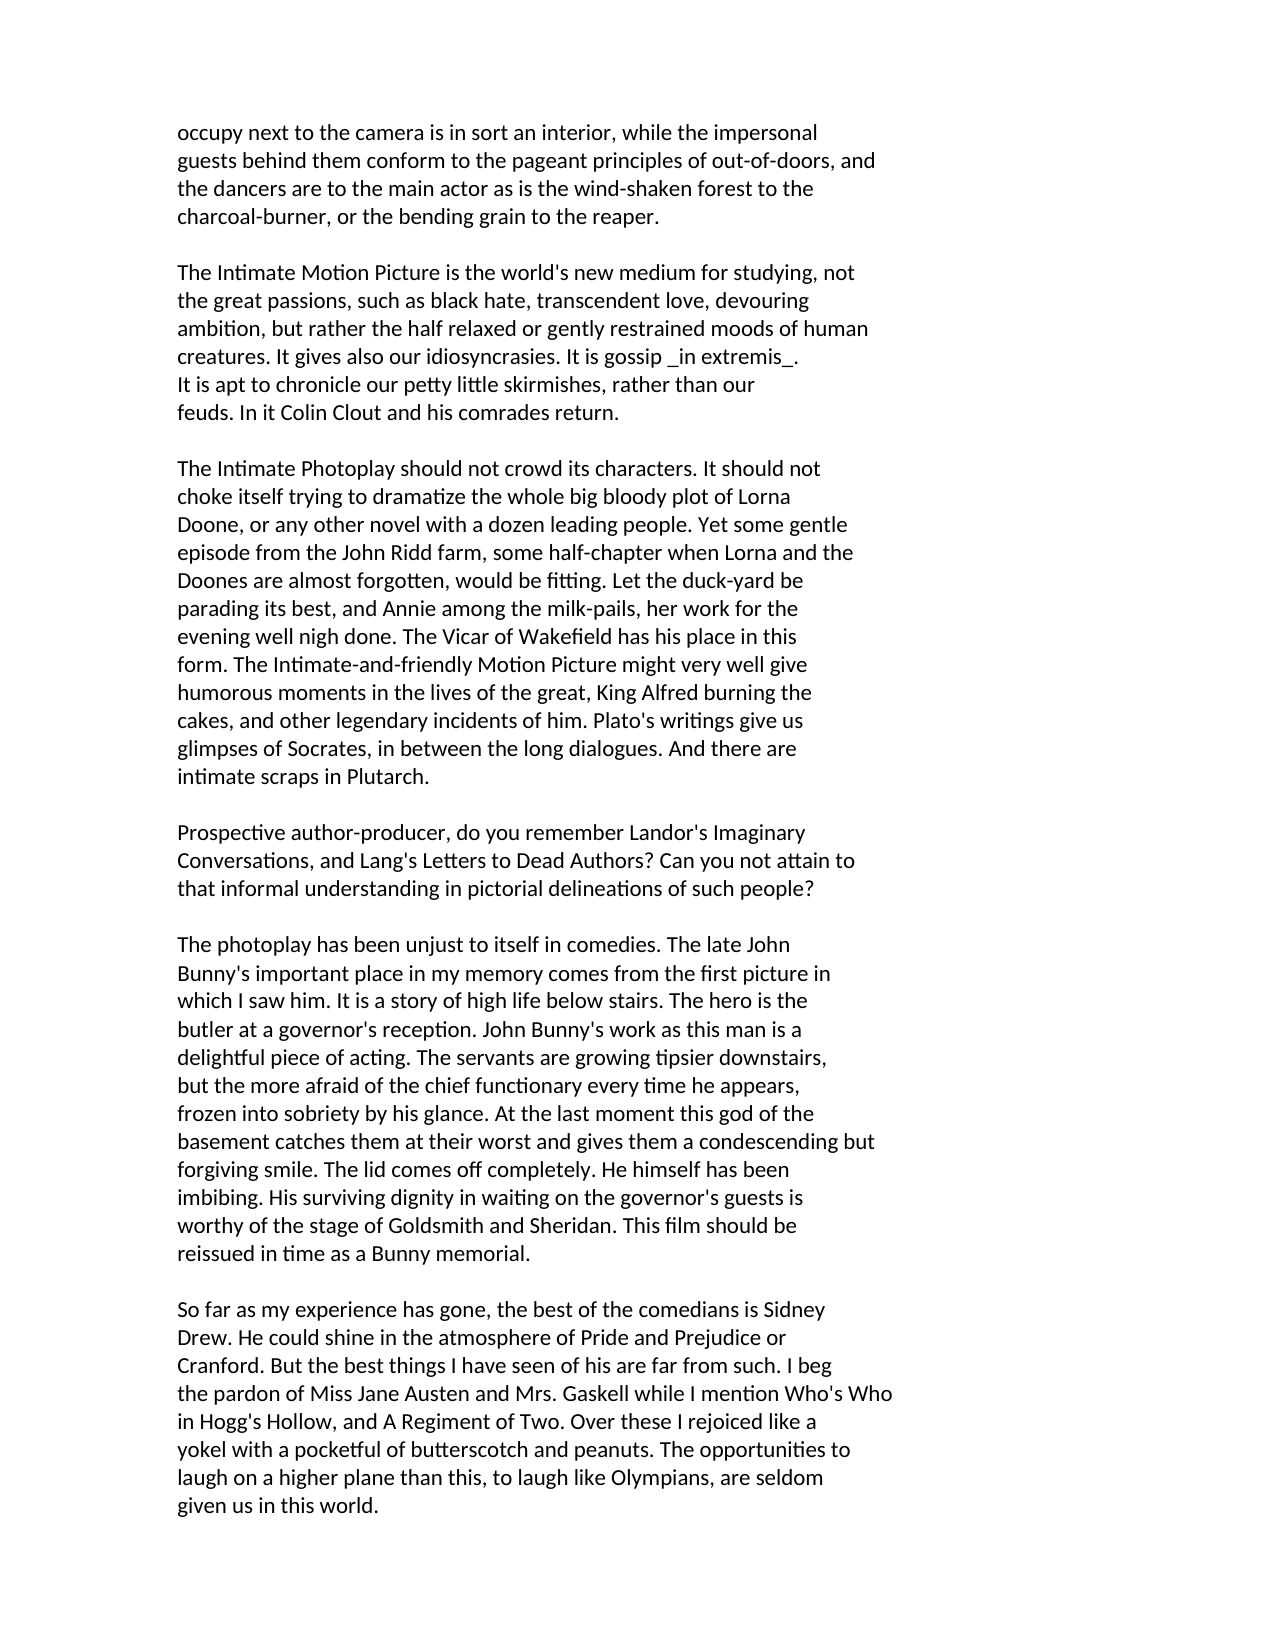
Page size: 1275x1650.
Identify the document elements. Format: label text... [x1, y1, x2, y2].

text reissued in time as a Bunny memorial. [177, 1239, 1186, 1267]
text humorous moments in the lives of the great, King Alfred burning the [177, 678, 1186, 706]
text So far as my experience has gone, the best of the comedians is Sidney [177, 1295, 1186, 1323]
text given us in this world. [177, 1491, 1186, 1519]
text that informal understanding in pictorial delineations of such people? [177, 874, 1186, 903]
text creatures. It gives also our idiosyncrasies. It is gossip _in extremis_. [177, 342, 1186, 370]
text episode from the John Ridd farm, some half-chapter when Lorna and the [177, 538, 1186, 566]
text in Hogg's Hollow, and A Regiment of Two. Over these I rejoiced like a [177, 1407, 1186, 1435]
text delightful piece of acting. The servants are growing tipsier downstairs, [177, 1043, 1186, 1071]
text frozen into sobriety by his glance. At the last moment this god of the [177, 1099, 1186, 1127]
text yokel with a pocketful of butterscotch and peanuts. The opportunities to [177, 1435, 1186, 1463]
text ambition, but rather the half relaxed or gently restrained moods of human [177, 314, 1186, 342]
text occupy next to the camera is in sort an interior, while the impersonal [177, 118, 1186, 146]
text Prospective author-producer, do you remember Landor's Imaginary [177, 818, 1186, 847]
text the dancers are to the main actor as is the wind-shaken forest to the [177, 174, 1186, 202]
text Bunny's important place in my memory comes from the first picture in [177, 959, 1186, 987]
text which I saw him. It is a story of high life below stairs. The hero is the [177, 987, 1186, 1015]
text butler at a governor's reception. John Bunny's work as this man is a [177, 1015, 1186, 1043]
text Cranford. But the best things I have seen of his are far from such. I beg [177, 1351, 1186, 1379]
text evening well nigh done. The Vicar of Wakefield has his place in this [177, 622, 1186, 650]
text The Intimate Photoplay should not crowd its characters. It should not [177, 454, 1186, 482]
text intimate scraps in Plutarch. [177, 762, 1186, 791]
text Doone, or any other novel with a dozen leading people. Yet some gentle [177, 510, 1186, 538]
text form. The Intimate-and-friendly Motion Picture might very well give [177, 650, 1186, 678]
text The Intimate Motion Picture is the world's new medium for studying, not [177, 258, 1186, 286]
text The photoplay has been unjust to itself in comedies. The late John [177, 931, 1186, 959]
text imbibing. His surviving dignity in waiting on the governor's guests is [177, 1183, 1186, 1211]
text guests behind them conform to the pageant principles of out-of-doors, and [177, 146, 1186, 174]
text the pardon of Miss Jane Austen and Mrs. Gaskell while I mention Who's Who [177, 1379, 1186, 1407]
text charcoal-burner, or the bending grain to the reaper. [177, 202, 1186, 230]
text worthy of the stage of Goldsmith and Sheridan. This film should be [177, 1211, 1186, 1239]
text Doones are almost forgotten, would be fitting. Let the duck-yard be [177, 566, 1186, 594]
text glimpses of Socrates, in between the long dialogues. And there are [177, 734, 1186, 762]
text choke itself trying to dramatize the whole big bloody plot of Lorna [177, 482, 1186, 510]
text forgiving smile. The lid comes off completely. He himself has been [177, 1155, 1186, 1183]
text Conversations, and Lang's Letters to Dead Authors? Can you not attain to [177, 847, 1186, 874]
text feuds. In it Colin Clout and his comrades return. [177, 398, 1186, 426]
text basement catches them at their worst and gives them a condescending but [177, 1127, 1186, 1155]
text laugh on a higher plane than this, to laugh like Olympians, are seldom [177, 1463, 1186, 1491]
text parading its best, and Annie among the milk-pails, her work for the [177, 594, 1186, 622]
text cakes, and other legendary incidents of him. Plato's writings give us [177, 706, 1186, 734]
text the great passions, such as black hate, transcendent love, devouring [177, 286, 1186, 314]
text Drew. He could shine in the atmosphere of Pride and Prejudice or [177, 1323, 1186, 1351]
text It is apt to chronicle our petty little skirmishes, rather than our [177, 370, 1186, 398]
text but the more afraid of the chief functionary every time he appears, [177, 1071, 1186, 1099]
